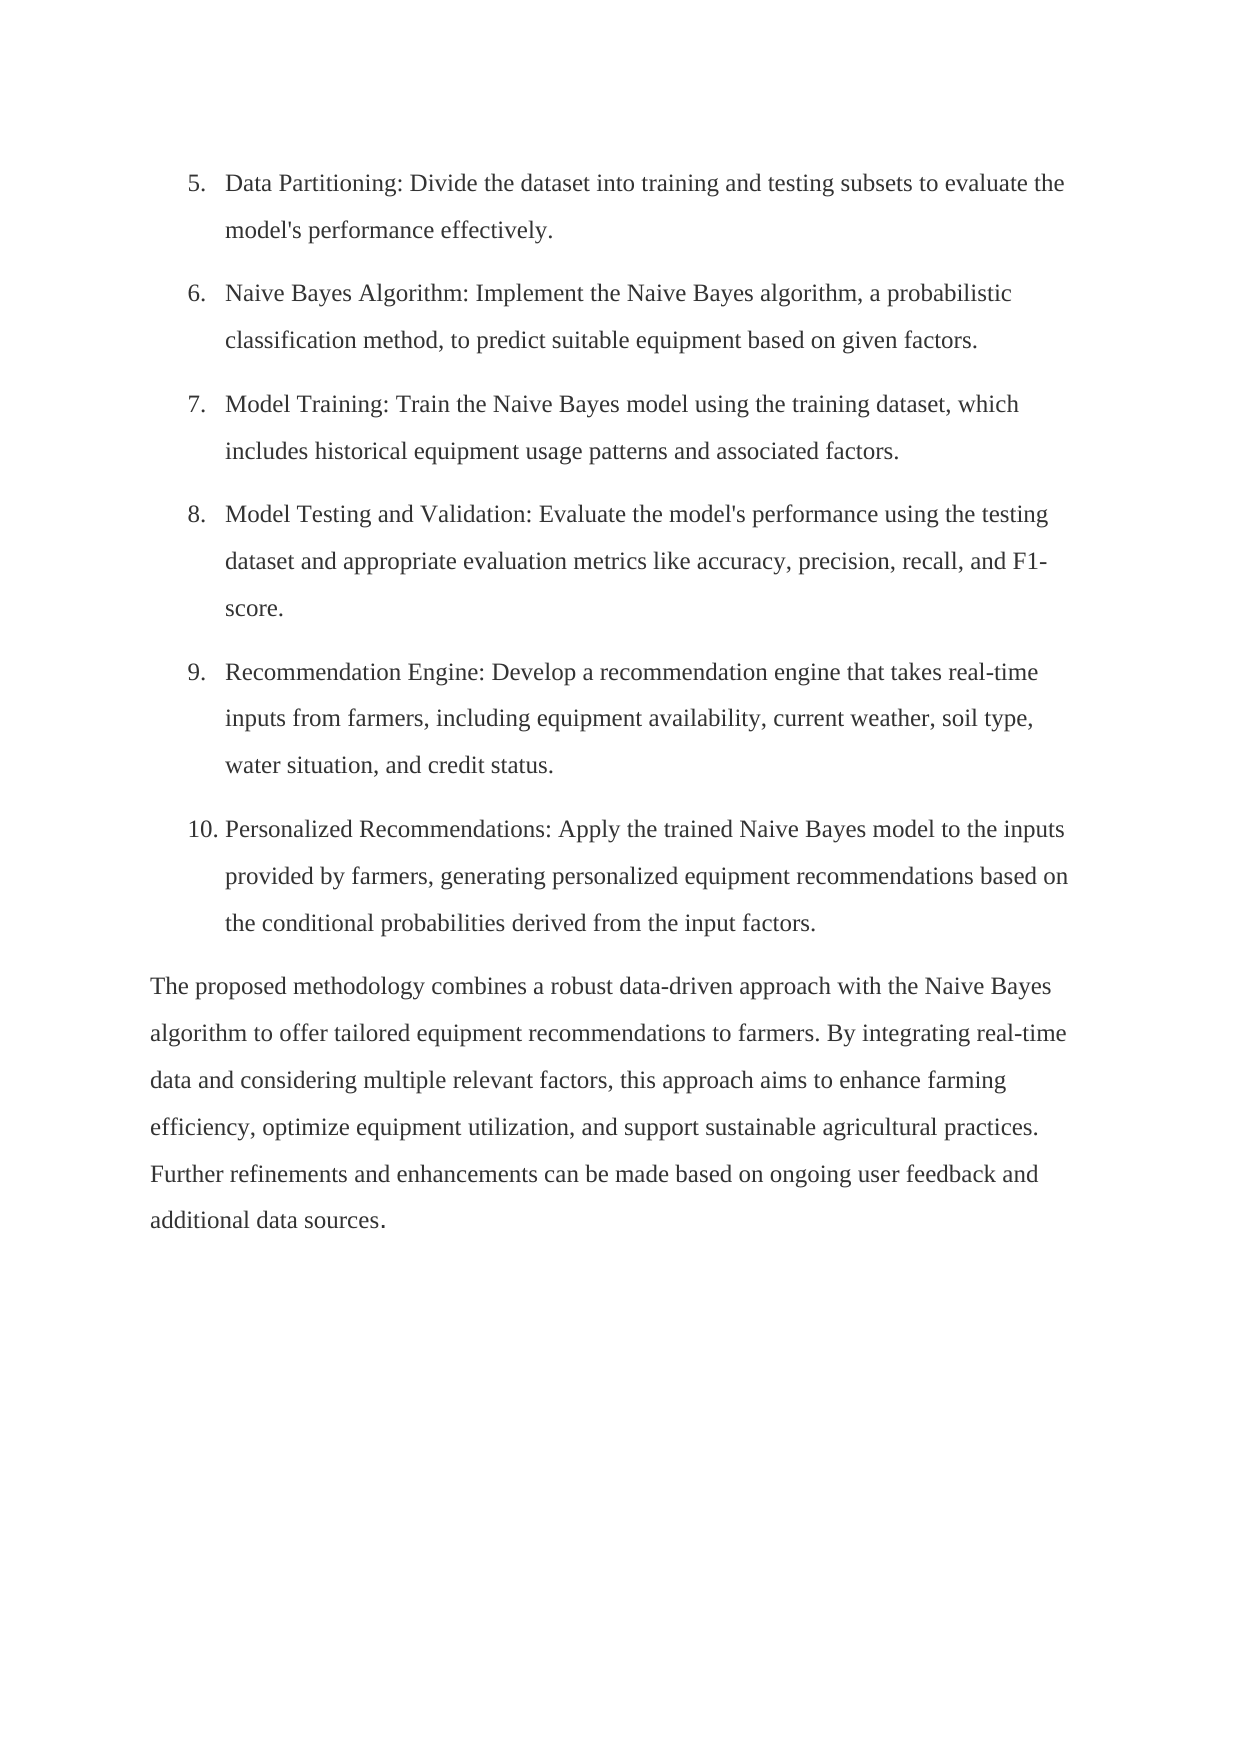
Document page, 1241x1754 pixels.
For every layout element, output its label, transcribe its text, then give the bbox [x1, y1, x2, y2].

list Model Testing and Validation: Evaluate the model's performance using the testing dataset and appropriate evaluation metrics like accuracy, precision, recall, and F1-score. [187, 481, 1090, 622]
list Data Partitioning: Divide the dataset into training and testing subsets to evaluate the model's performance effectively. [187, 150, 1090, 244]
list Personalized Recommendations: Apply the trained Naive Bayes model to the inputs provided by farmers, generating personalized equipment recommendations based on the conditional probabilities derived from the input factors. [187, 796, 1090, 936]
list Recommendation Engine: Develop a recommendation engine that takes real-time inputs from farmers, including equipment availability, current weather, soil type, water situation, and credit status. [187, 638, 1090, 779]
text The proposed methodology combines a robust data-driven approach with the Naive Bayes algorithm to offer tailored equipment recommendations to farmers. By integrating real-time data and considering multiple relevant factors, this approach aims to enhance farming efficiency, optimize equipment utilization, and support sustainable agricultural practices. Further refinements and enhancements can be made based on ongoing user feedback and additional data sources. [150, 953, 1090, 1234]
list Naive Bayes Algorithm: Implement the Naive Bayes algorithm, a probabilistic classification method, to predict suitable equipment based on given factors. [187, 260, 1090, 354]
list Model Training: Train the Naive Bayes model using the training dataset, which includes historical equipment usage patterns and associated factors. [187, 371, 1090, 464]
